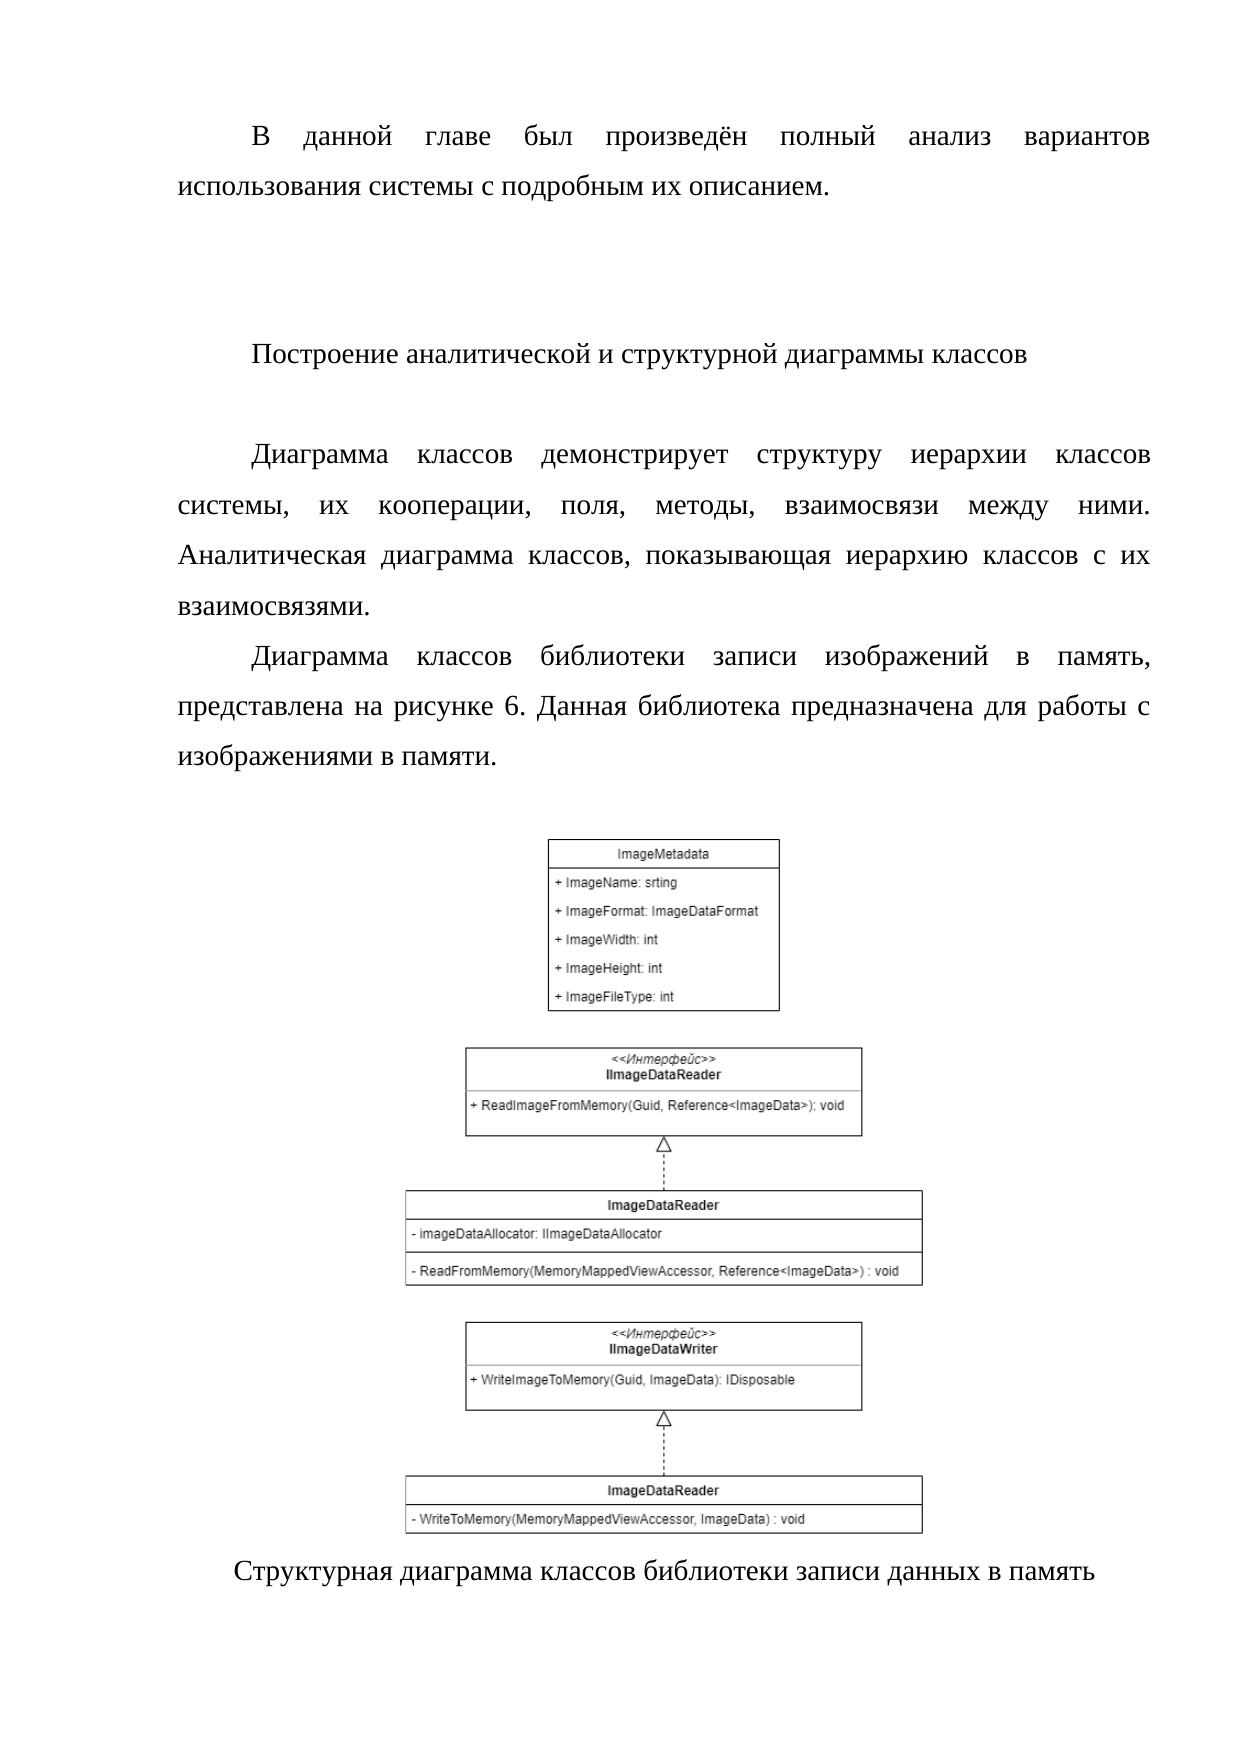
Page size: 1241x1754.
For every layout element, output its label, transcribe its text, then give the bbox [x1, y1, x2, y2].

text Диаграмма классов демонстрирует структуру иерархии классов системы, их кооперации, поля, методы, взаимосвязи между ними. Аналитическая диаграмма классов, показывающая иерархию классов с их взаимосвязями. [177, 437, 1152, 621]
text В данной главе был произведён полный анализ вариантов использования системы с подробным их описанием. [177, 118, 1152, 202]
picture [405, 839, 924, 1537]
text Диаграмма классов библиотеки записи изображений в память, представлена на рисунке 6. Данная библиотека предназначена для работы с изображениями в памяти. [177, 638, 1152, 772]
text Структурная диаграмма классов библиотеки записи данных в память [177, 1553, 1152, 1587]
text Построение аналитической и структурной диаграммы классов [177, 336, 1152, 369]
